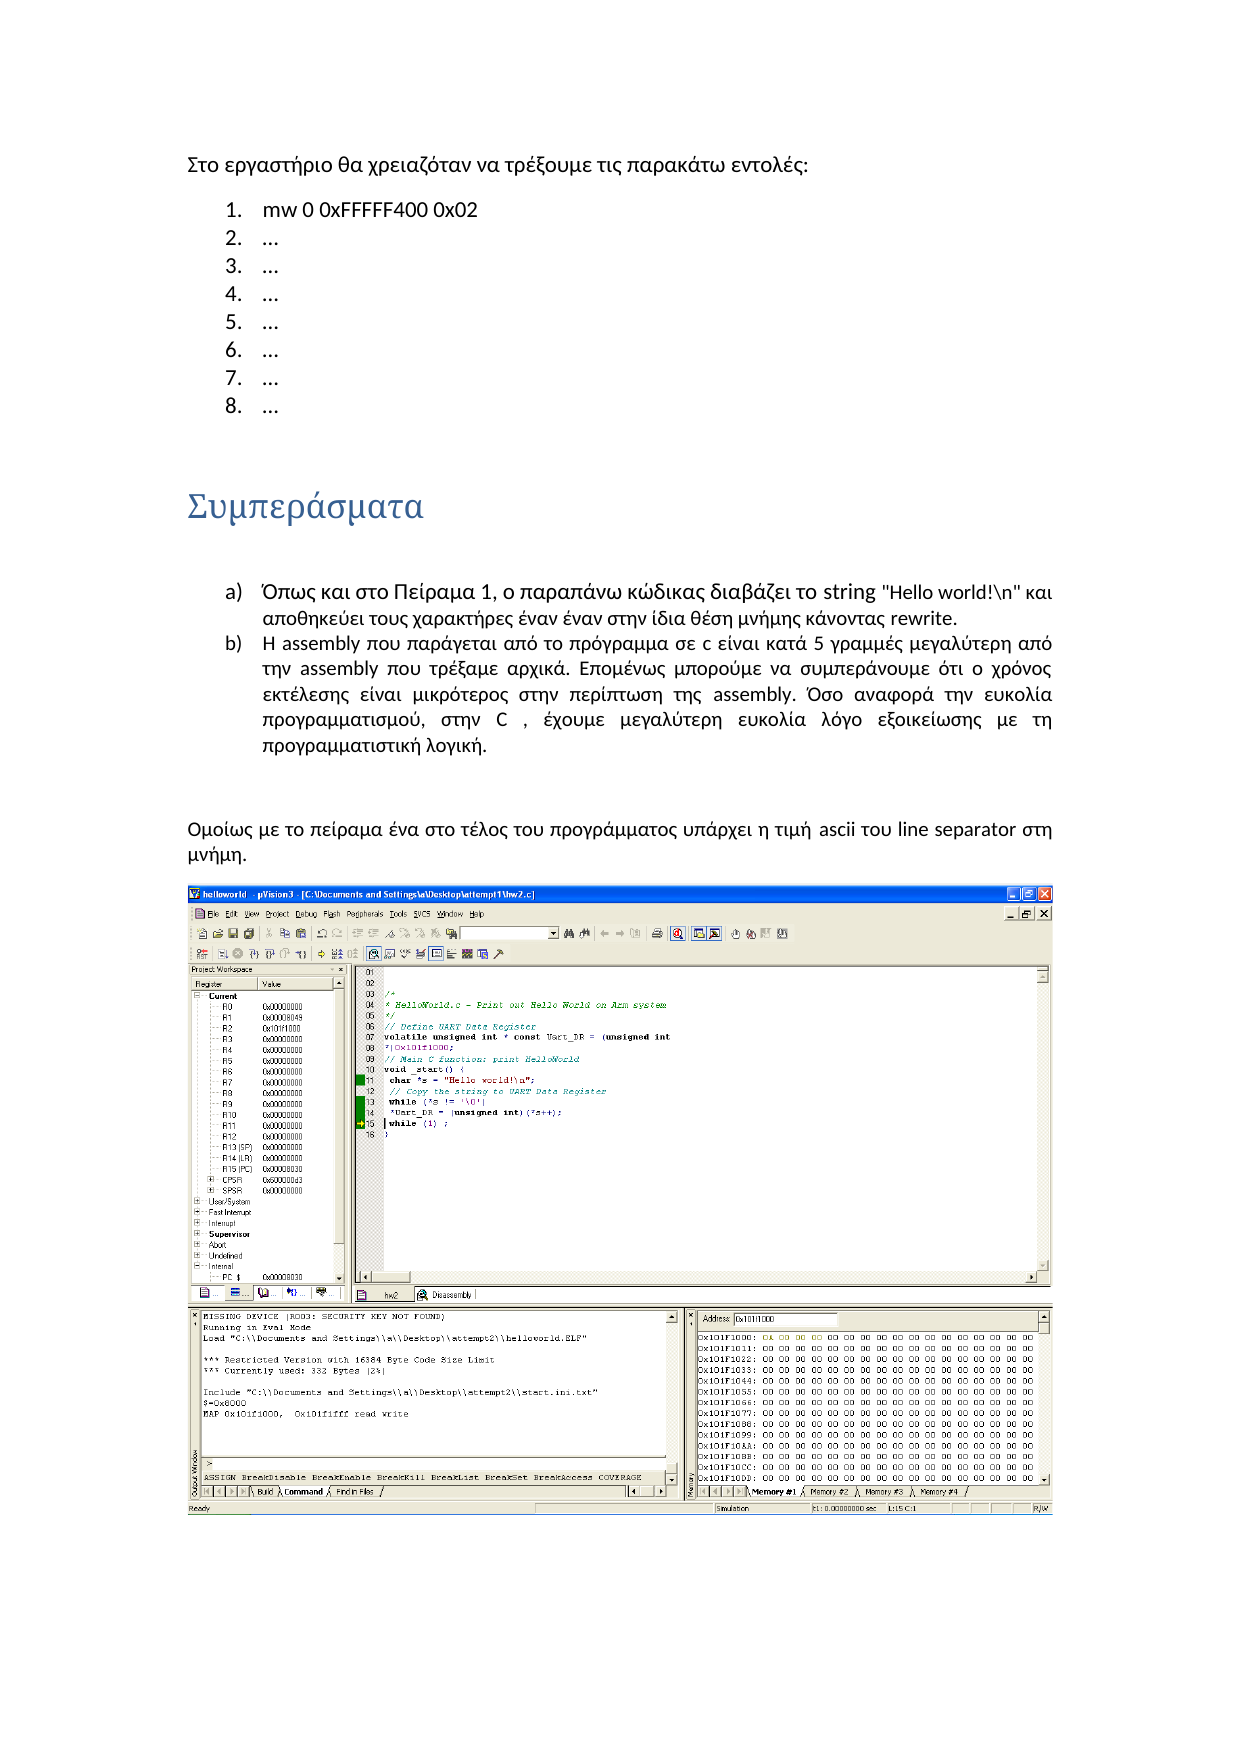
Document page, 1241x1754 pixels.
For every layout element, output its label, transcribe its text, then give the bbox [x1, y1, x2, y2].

list … [225, 307, 1053, 335]
list … [225, 279, 1053, 307]
text Ομοίως με το πείραμα ένα στο τέλος του προγράμματος υπάρχει η τιμή ascii του line separator στη μνήμη. [187, 816, 1053, 867]
list … [225, 251, 1053, 279]
list … [225, 223, 1053, 251]
list Όπως και στο Πείραμα 1, ο παραπάνω κώδικας διαβάζει το string "Hello world!\n" και αποθηκεύει τους χαρακτήρες έναν έναν στην ίδια θέση μνήμης κάνοντας rewrite. [225, 577, 1053, 630]
picture [187, 883, 1053, 1515]
text Στο εργαστήριο θα χρειαζόταν να τρέξουμε τις παρακάτω εντολές: [187, 150, 1053, 178]
list … [225, 363, 1053, 391]
list … [225, 335, 1053, 363]
list Η assembly που παράγεται από το πρόγραμμα σε c είναι κατά 5 γραμμές μεγαλύτερη από την assembly που τρέξαμε αρχικά. Επομένως μπορούμε να συμπεράνουμε ότι ο χρόνος εκτέλεσης είναι μικρότερος στην περίπτωση της assembly. Όσο αναφορά την ευκολία προγραμματισμού, στην C , έχουμε μεγαλύτερη ευκολία λόγο εξοικείωσης με τη προγραμματιστική λογική. [225, 630, 1053, 757]
list … [225, 391, 1053, 419]
list mw 0 0xFFFFF400 0x02 [225, 195, 1053, 223]
subtitle Συμπεράσματα [187, 488, 1053, 527]
